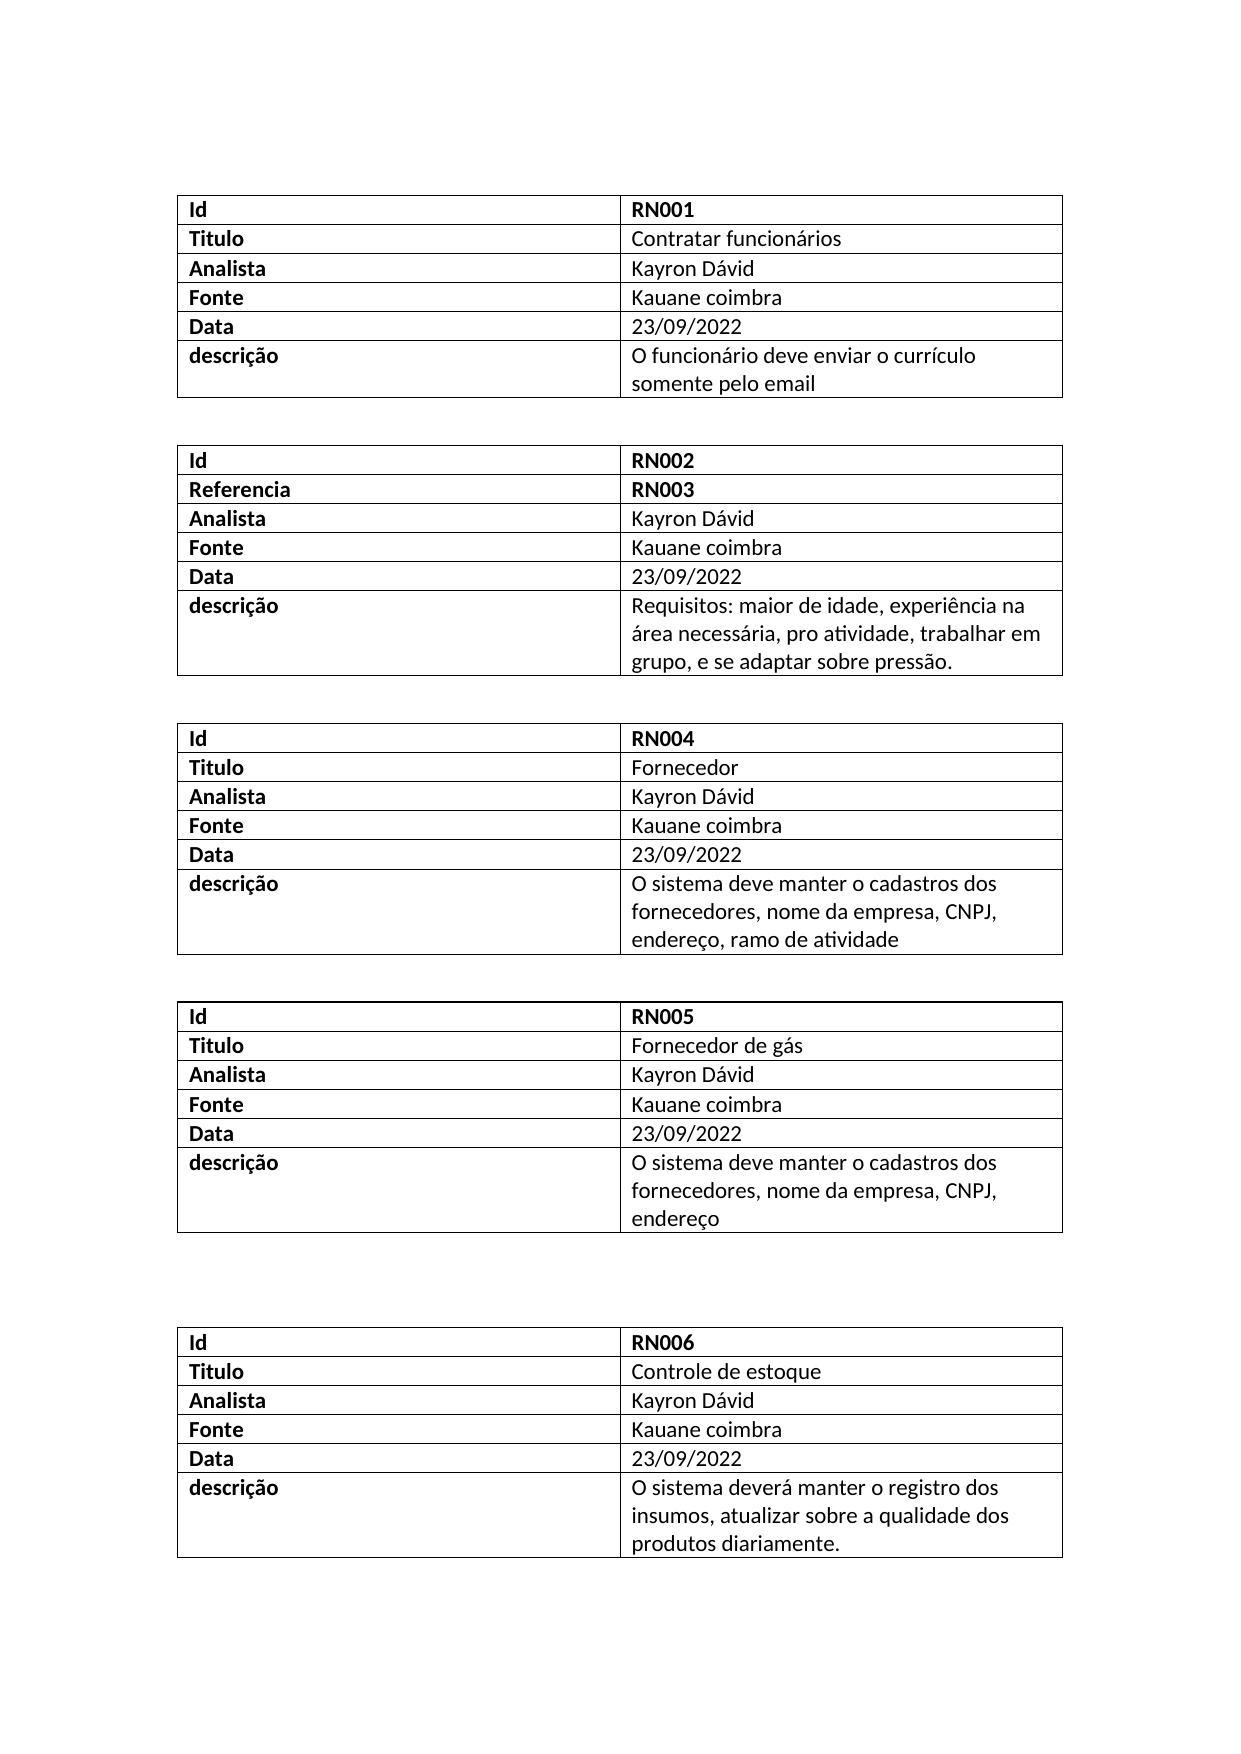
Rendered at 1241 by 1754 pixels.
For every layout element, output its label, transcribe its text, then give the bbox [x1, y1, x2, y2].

table_header RN002 [621, 446, 1062, 474]
table_cell descrição [178, 591, 620, 675]
table_cell Fornecedor [621, 753, 1062, 781]
table_cell O funcionário deve enviar o currículo somente pelo email [621, 341, 1062, 397]
table_cell Kauane coimbra [621, 283, 1062, 311]
table_cell Kayron Dávid [621, 254, 1062, 282]
table_cell Data [178, 840, 620, 868]
table_cell Controle de estoque [621, 1357, 1062, 1385]
table_cell descrição [178, 1473, 620, 1557]
table_cell Titulo [178, 753, 620, 781]
table_cell Analista [178, 1061, 620, 1089]
table_cell 23/09/2022 [621, 562, 1062, 590]
table_cell Fornecedor de gás [621, 1032, 1062, 1059]
table_cell descrição [178, 870, 620, 953]
table_cell Analista [178, 254, 620, 282]
table_cell Fonte [178, 533, 620, 561]
table_cell Data [178, 312, 620, 340]
table_header RN001 [621, 196, 1062, 223]
table_cell Fonte [178, 1090, 620, 1118]
table_cell 23/09/2022 [621, 1119, 1062, 1147]
table_cell Kauane coimbra [621, 1415, 1062, 1443]
table_cell Titulo [178, 1032, 620, 1059]
table_cell 23/09/2022 [621, 840, 1062, 868]
table_cell Kauane coimbra [621, 533, 1062, 561]
table_cell Kauane coimbra [621, 811, 1062, 839]
table_cell Fonte [178, 1415, 620, 1443]
table_cell Kayron Dávid [621, 782, 1062, 810]
table_cell O sistema deve manter o cadastros dos fornecedores, nome da empresa, CNPJ, endereço, ramo de atividade [621, 870, 1062, 953]
table_header RN005 [621, 1003, 1062, 1031]
table_header Id [178, 446, 620, 474]
table_cell Analista [178, 1386, 620, 1414]
table_cell Data [178, 562, 620, 590]
table_cell Kayron Dávid [621, 1061, 1062, 1089]
table_cell Analista [178, 504, 620, 532]
table_cell RN003 [621, 475, 1062, 503]
table_cell 23/09/2022 [621, 1444, 1062, 1472]
table_header Id [178, 1328, 620, 1356]
table_cell Fonte [178, 811, 620, 839]
table_cell descrição [178, 341, 620, 397]
table_header RN006 [621, 1328, 1062, 1356]
table_cell Titulo [178, 1357, 620, 1385]
table_cell Titulo [178, 225, 620, 253]
table_header RN004 [621, 724, 1062, 752]
table_cell Data [178, 1444, 620, 1472]
table_cell O sistema deverá manter o registro dos insumos, atualizar sobre a qualidade dos produtos diariamente. [621, 1473, 1062, 1557]
table_cell descrição [178, 1148, 620, 1232]
table_cell Fonte [178, 283, 620, 311]
table_cell Analista [178, 782, 620, 810]
table_cell Referencia [178, 475, 620, 503]
table_header Id [178, 196, 620, 223]
table_header Id [178, 724, 620, 752]
table_cell 23/09/2022 [621, 312, 1062, 340]
table_cell Contratar funcionários [621, 225, 1062, 253]
table_cell Data [178, 1119, 620, 1147]
table_header Id [178, 1003, 620, 1031]
table_cell Requisitos: maior de idade, experiência na área necessária, pro atividade, trabalhar em grupo, e se adaptar sobre pressão. [621, 591, 1062, 675]
table_cell Kauane coimbra [621, 1090, 1062, 1118]
table_cell Kayron Dávid [621, 1386, 1062, 1414]
table_cell Kayron Dávid [621, 504, 1062, 532]
table_cell O sistema deve manter o cadastros dos fornecedores, nome da empresa, CNPJ, endereço [621, 1148, 1062, 1232]
